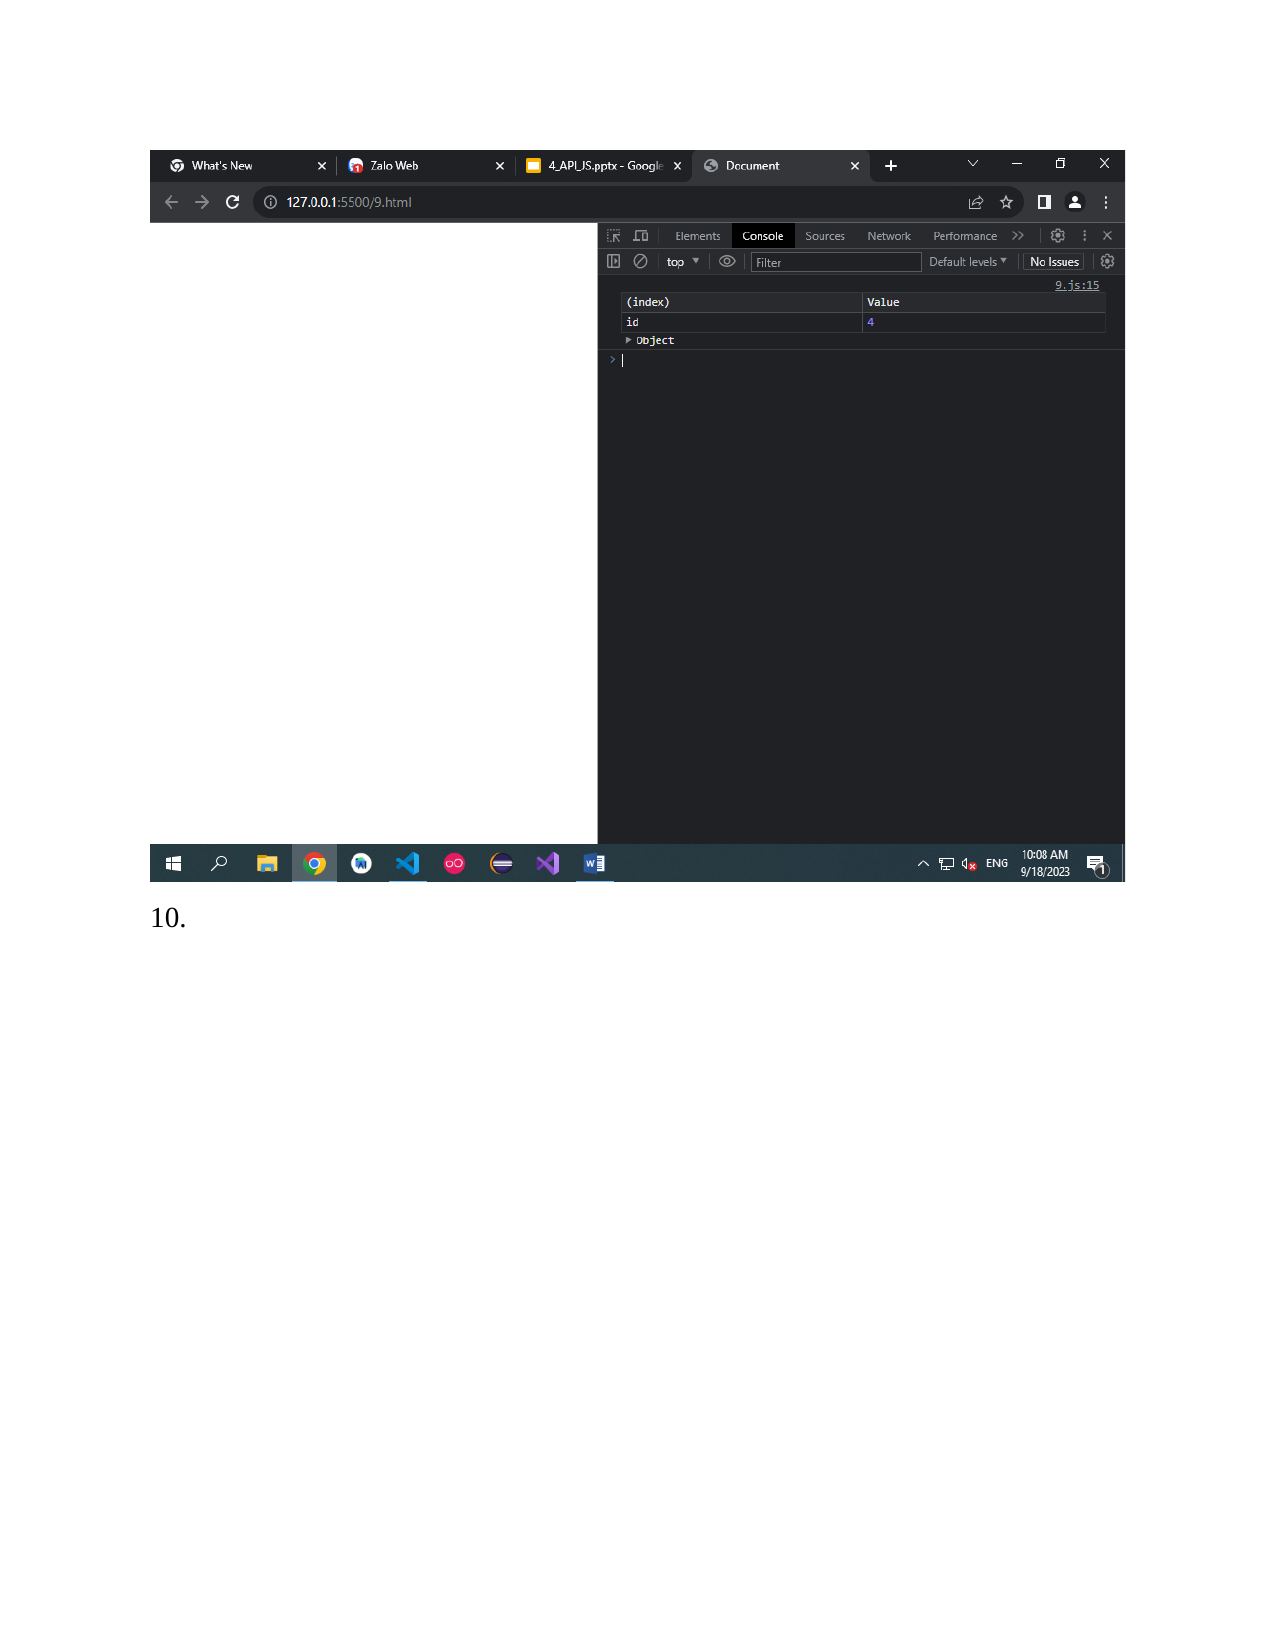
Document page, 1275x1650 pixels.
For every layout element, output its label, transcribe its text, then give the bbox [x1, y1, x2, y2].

text 10. [150, 900, 1125, 934]
picture [150, 150, 1125, 882]
